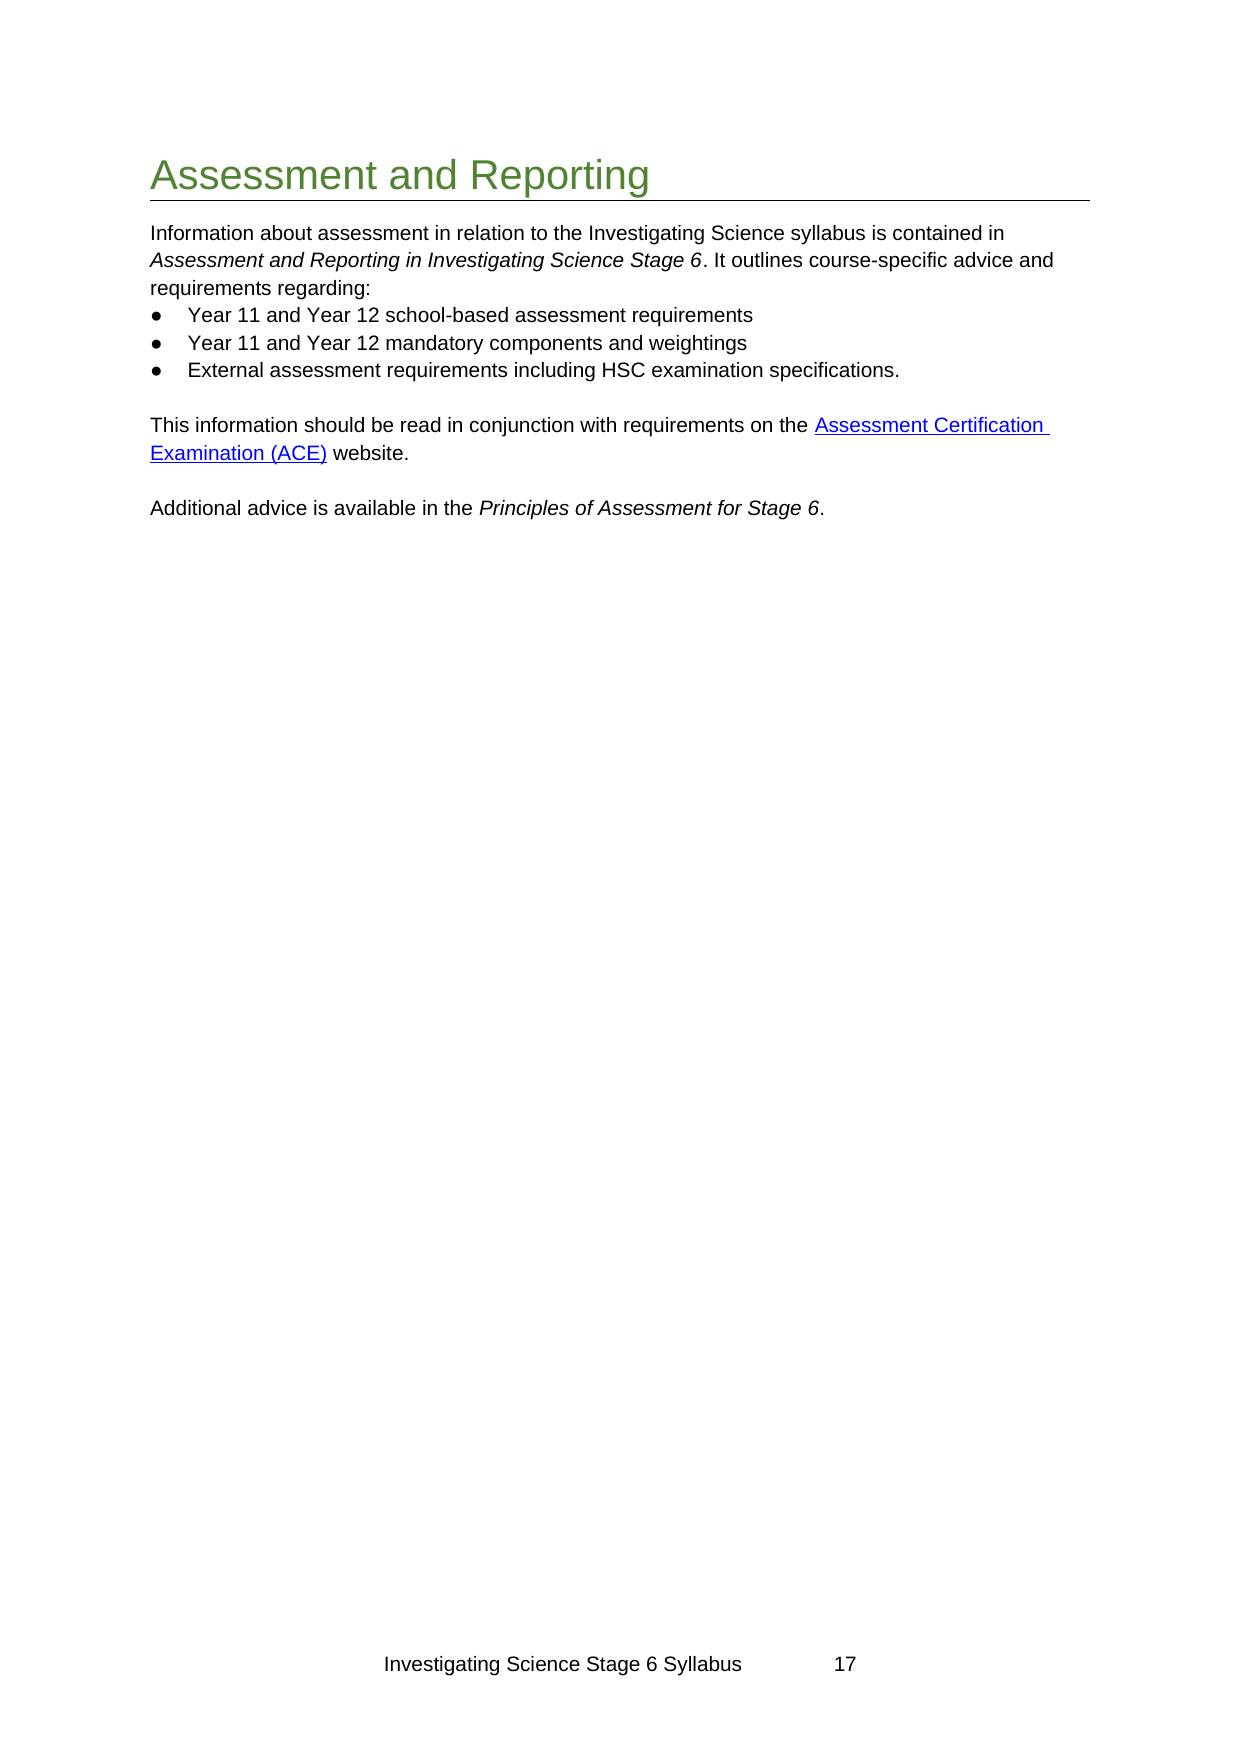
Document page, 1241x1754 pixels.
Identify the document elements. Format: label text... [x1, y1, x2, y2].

text This information should be read in conjunction with requirements on the Assessment Certification Examination (ACE) website. [150, 413, 1090, 465]
subtitle Assessment and Reporting [150, 150, 1090, 200]
text Additional advice is available in the Principles of Assessment for Stage 6. [150, 496, 1090, 520]
list Year 11 and Year 12 school-based assessment requirements [150, 303, 1090, 327]
text Information about assessment in relation to the Investigating Science syllabus is contained in Assessment and Reporting in Investigating Science Stage 6. It outlines course-specific advice and requirements regarding: [150, 221, 1090, 300]
list External assessment requirements including HSC examination specifications. [150, 358, 1090, 382]
list Year 11 and Year 12 mandatory components and weightings [150, 331, 1090, 355]
